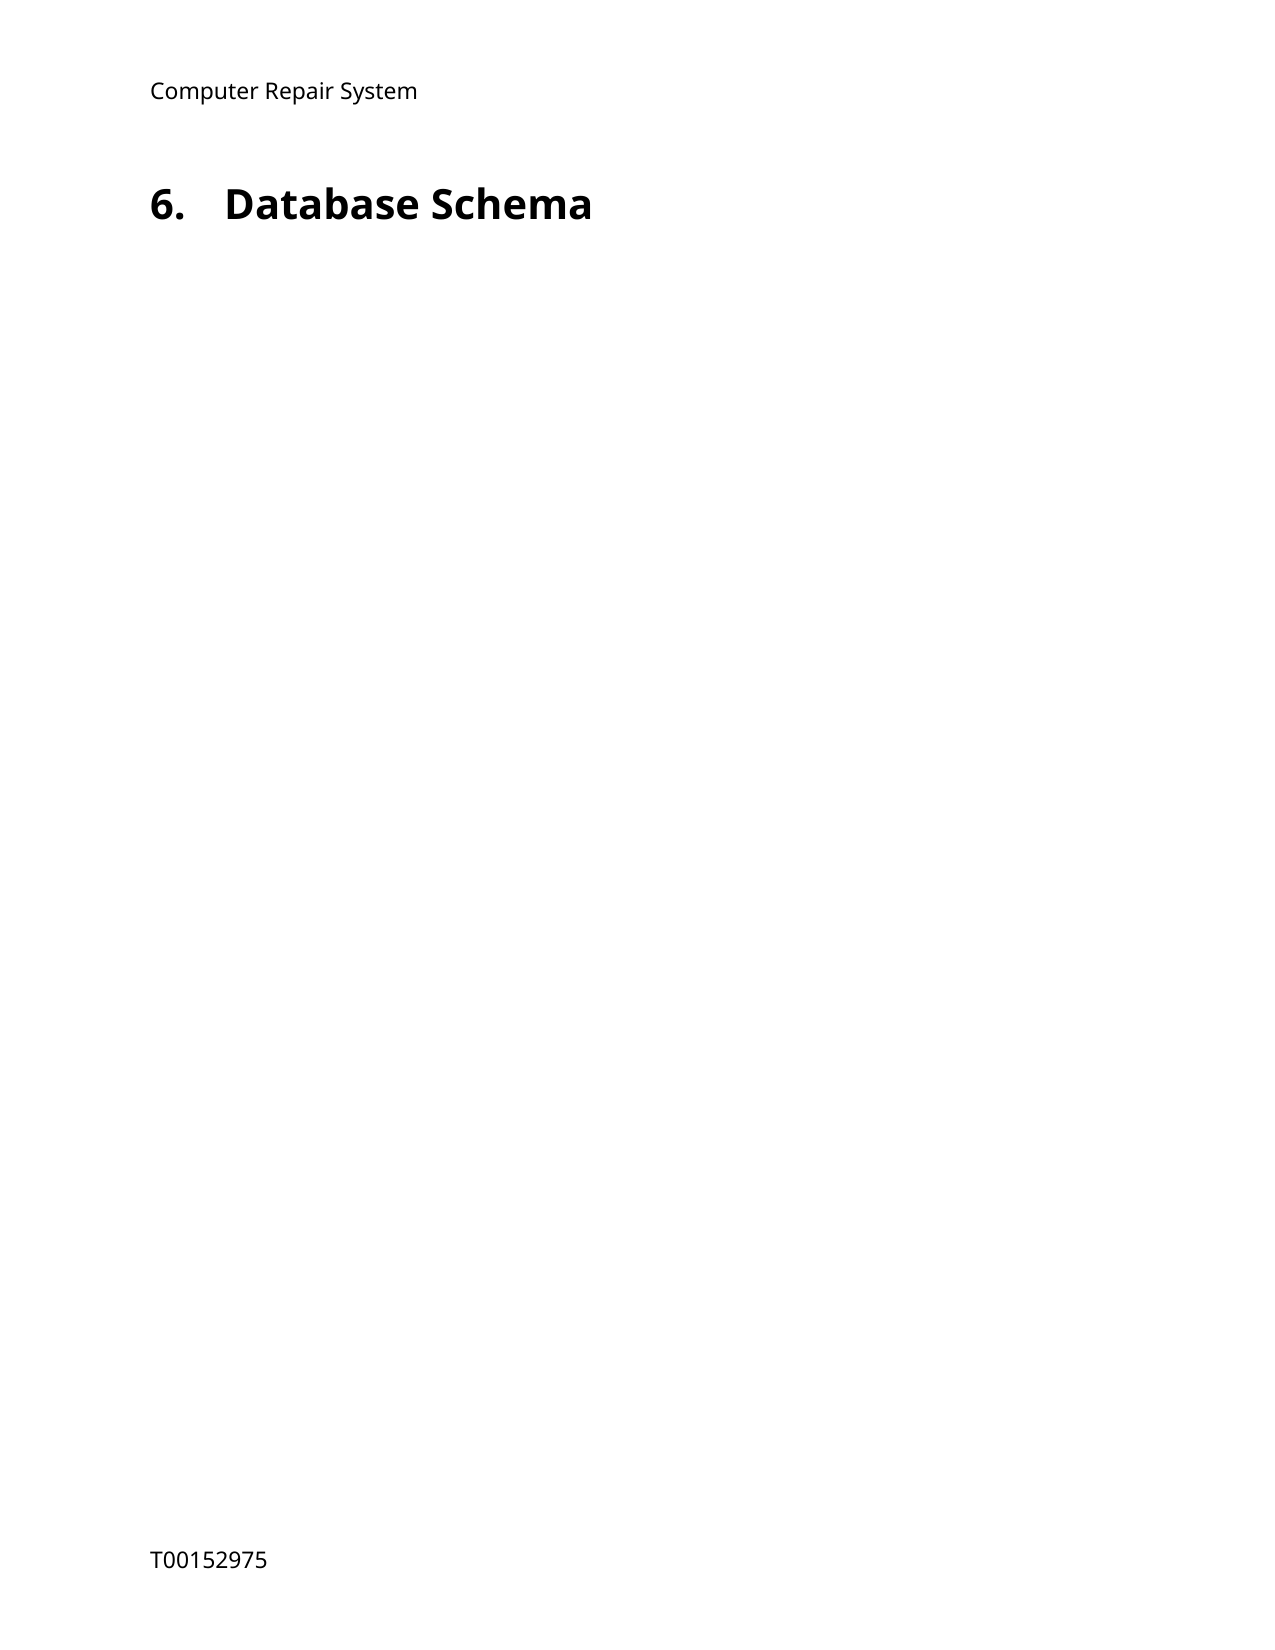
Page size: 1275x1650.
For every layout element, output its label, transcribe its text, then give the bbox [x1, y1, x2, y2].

subtitle Database Schema [150, 175, 1125, 232]
